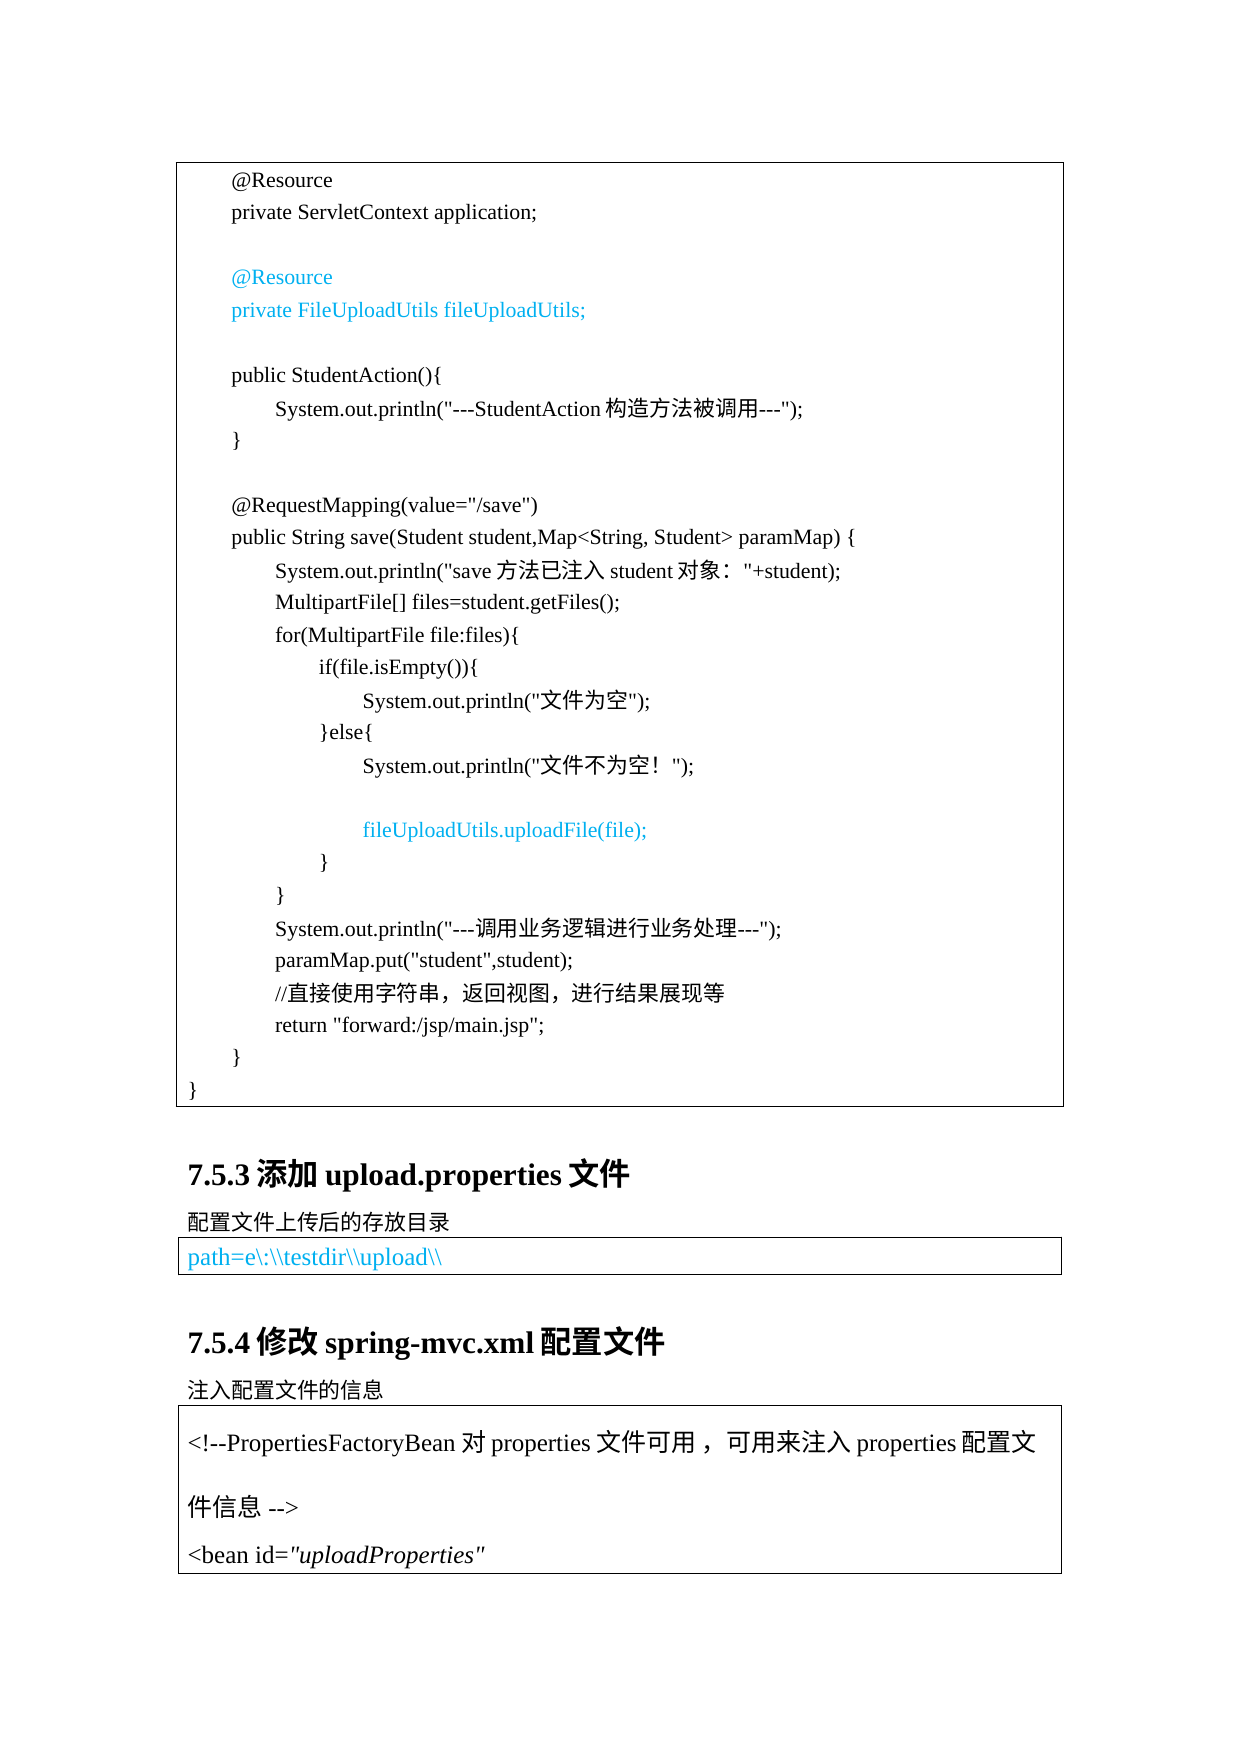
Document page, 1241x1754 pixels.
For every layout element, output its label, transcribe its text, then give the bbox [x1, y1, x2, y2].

picture [235, 269, 247, 273]
subtitle 7.5.4修改spring-mvc.xml配置文件 [187, 1308, 1053, 1373]
subtitle 7.5.3添加upload.properties文件 [187, 1139, 1053, 1204]
text 配置文件上传后的存放目录 [187, 1204, 1053, 1237]
picture [548, 303, 552, 313]
text <!--PropertiesFactoryBean对properties文件可用 ，可用来注入properties配置文件信息 --> [179, 1406, 1061, 1535]
text 注入配置文件的信息 [187, 1373, 1053, 1405]
text <bean id="uploadProperties" class="org.springframework.beans.factory.config.PropertiesFactoryBean"> [179, 1535, 1061, 1573]
picture [467, 823, 471, 833]
text path=e\:\\testdir\\upload\\ [179, 1238, 1061, 1274]
picture [237, 274, 245, 281]
